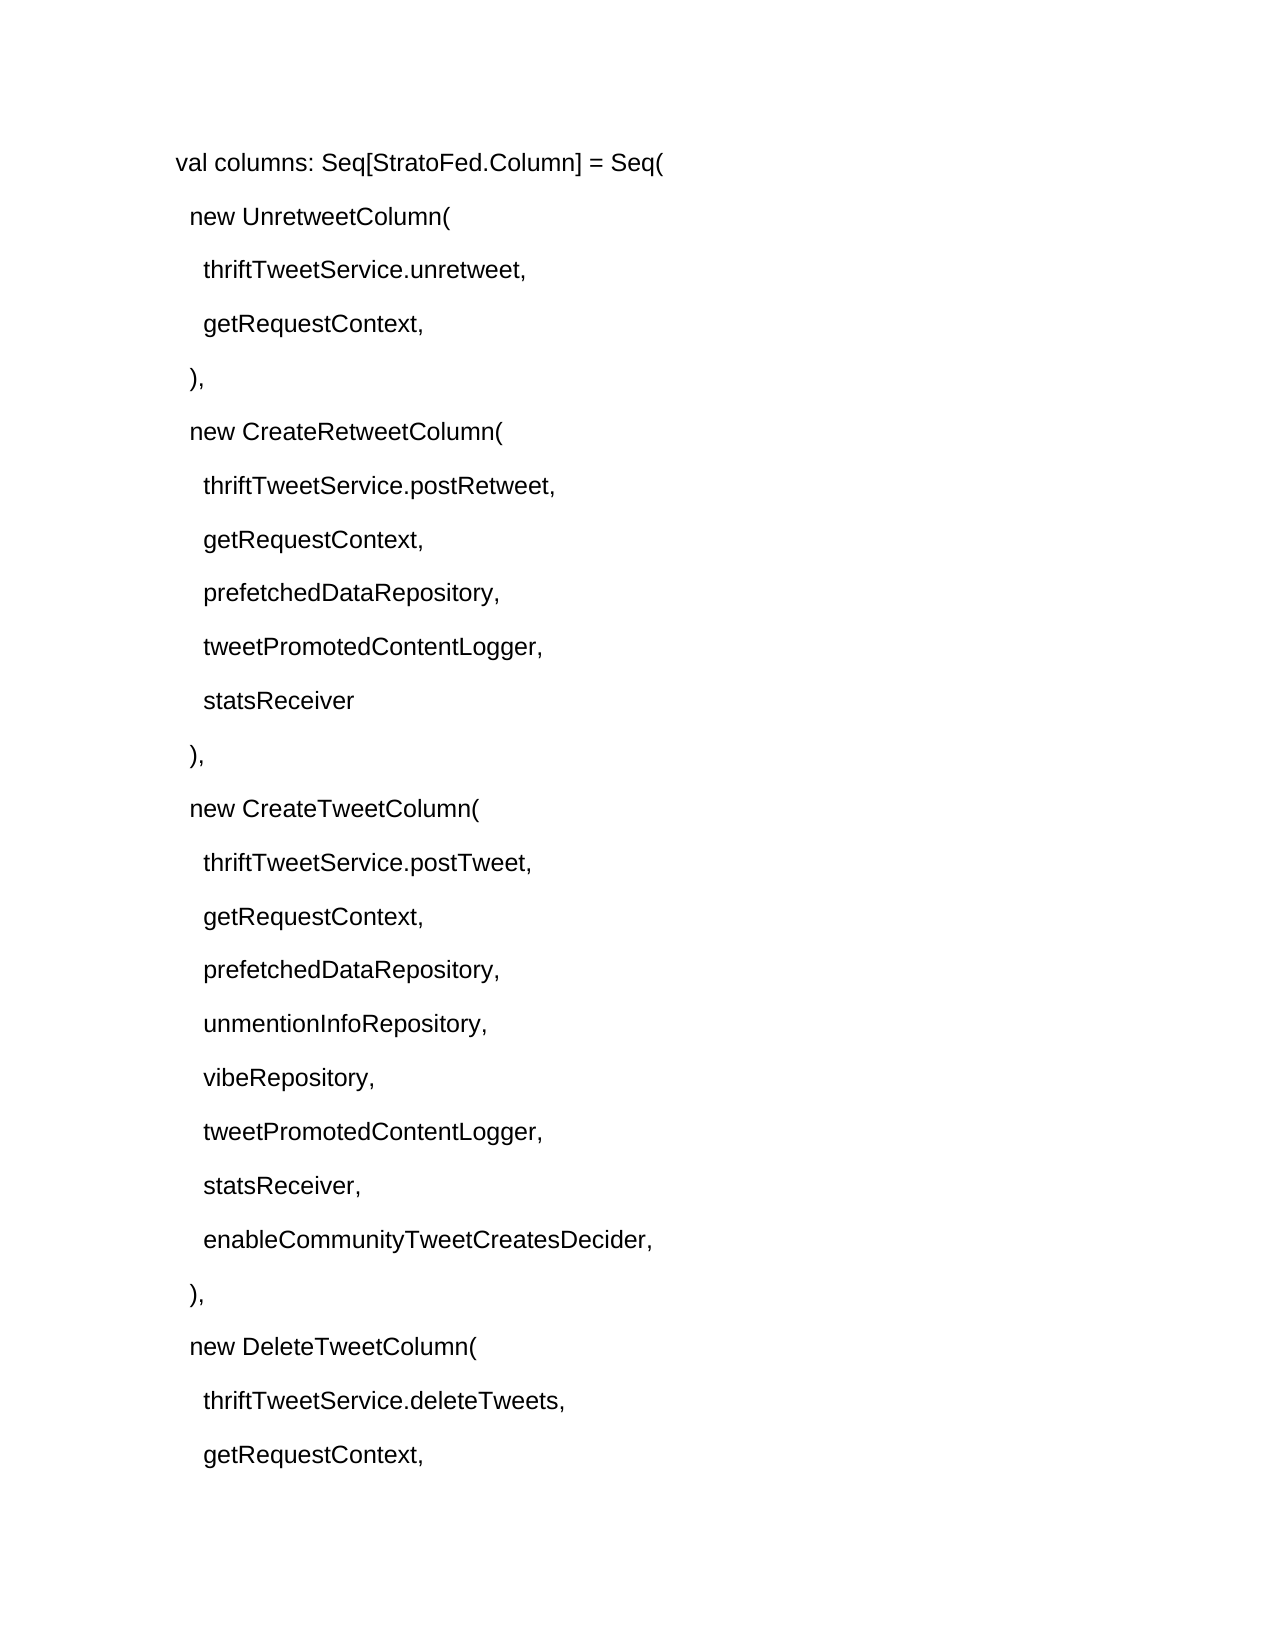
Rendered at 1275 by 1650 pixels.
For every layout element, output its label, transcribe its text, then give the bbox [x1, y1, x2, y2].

text tweetPromotedContentLogger, [148, 632, 1127, 661]
text ), [148, 363, 1127, 392]
text thriftTweetService.unretweet, [148, 255, 1127, 284]
text ), [148, 740, 1127, 769]
text vibeRepository, [148, 1063, 1127, 1092]
text thriftTweetService.postRetweet, [148, 471, 1127, 499]
text statsReceiver [148, 686, 1127, 715]
text new UnretweetColumn( [148, 201, 1127, 230]
text unmentionInfoRepository, [148, 1009, 1127, 1038]
text prefetchedDataRepository, [148, 578, 1127, 607]
text tweetPromotedContentLogger, [148, 1117, 1127, 1146]
text getRequestContext, [148, 524, 1127, 553]
text enableCommunityTweetCreatesDecider, [148, 1225, 1127, 1253]
text new CreateTweetColumn( [148, 794, 1127, 823]
text new CreateRetweetColumn( [148, 417, 1127, 446]
text thriftTweetService.postTweet, [148, 848, 1127, 876]
text getRequestContext, [148, 1440, 1127, 1469]
text getRequestContext, [148, 309, 1127, 338]
text val columns: Seq[StratoFed.Column] = Seq( [148, 148, 1127, 176]
text getRequestContext, [148, 902, 1127, 930]
text thriftTweetService.deleteTweets, [148, 1386, 1127, 1415]
text ), [148, 1278, 1127, 1307]
text prefetchedDataRepository, [148, 955, 1127, 984]
text statsReceiver, [148, 1171, 1127, 1199]
text new DeleteTweetColumn( [148, 1332, 1127, 1361]
